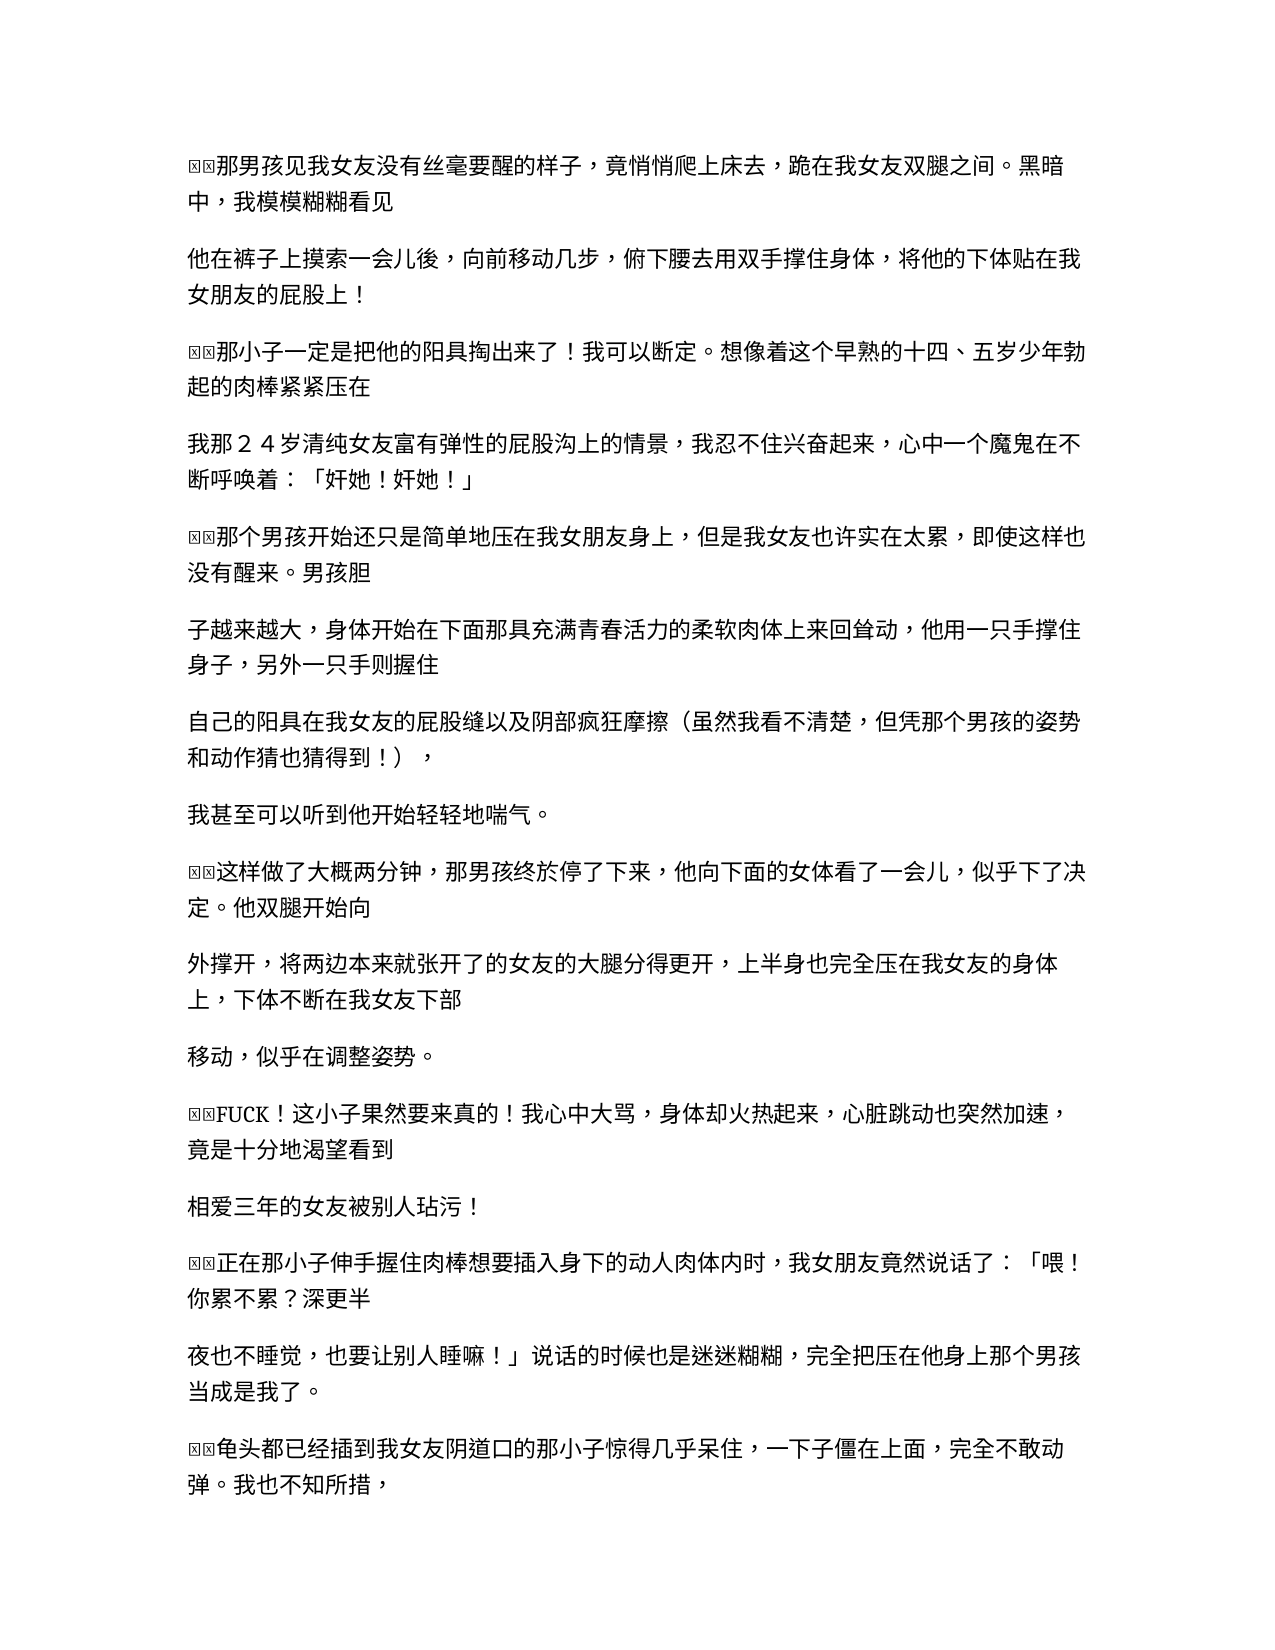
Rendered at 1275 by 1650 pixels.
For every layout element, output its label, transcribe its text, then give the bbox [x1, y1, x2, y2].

text 外撑开，将两边本来就张开了的女友的大腿分得更开，上半身也完全压在我女友的身体上，下体不断在我女友下部 [187, 948, 1087, 1016]
text 夜也不睡觉，也要让别人睡嘛！」说话的时候也是迷迷糊糊，完全把压在他身上那个男孩当成是我了。 [187, 1340, 1087, 1407]
text 那个男孩开始还只是简单地压在我女朋友身上，但是我女友也许实在太累，即使这样也没有醒来。男孩胆 [187, 521, 1087, 588]
text 龟头都已经插到我女友阴道口的那小子惊得几乎呆住，一下子僵在上面，完全不敢动弹。我也不知所措， [187, 1433, 1087, 1500]
text 子越来越大，身体开始在下面那具充满青春活力的柔软肉体上来回耸动，他用一只手撑住身子，另外一只手则握住 [187, 613, 1087, 681]
text 他在裤子上摸索一会儿後，向前移动几步，俯下腰去用双手撑住身体，将他的下体贴在我女朋友的屁股上！ [187, 243, 1087, 310]
text 我那２４岁清纯女友富有弹性的屁股沟上的情景，我忍不住兴奋起来，心中一个魔鬼在不断呼唤着∶「奸她！奸她！」 [187, 428, 1087, 495]
text 那男孩见我女友没有丝毫要醒的样子，竟悄悄爬上床去，跪在我女友双腿之间。黑暗中，我模模糊糊看见 [187, 150, 1087, 217]
text 我甚至可以听到他开始轻轻地喘气。 [187, 799, 1087, 830]
text 这样做了大概两分钟，那男孩终於停了下来，他向下面的女体看了一会儿，似乎下了决定。他双腿开始向 [187, 856, 1087, 923]
text 自己的阳具在我女友的屁股缝以及阴部疯狂摩擦（虽然我看不清楚，但凭那个男孩的姿势和动作猜也猜得到！）， [187, 706, 1087, 773]
text FUCK！这小子果然要来真的！我心中大骂，身体却火热起来，心脏跳动也突然加速，竟是十分地渴望看到 [187, 1098, 1087, 1165]
text 正在那小子伸手握住肉棒想要插入身下的动人肉体内时，我女朋友竟然说话了∶「喂！你累不累？深更半 [187, 1247, 1087, 1314]
text 移动，似乎在调整姿势。 [187, 1041, 1087, 1072]
text 相爱三年的女友被别人玷污！ [187, 1191, 1087, 1222]
text 那小子一定是把他的阳具掏出来了！我可以断定。想像着这个早熟的十四、五岁少年勃起的肉棒紧紧压在 [187, 335, 1087, 403]
